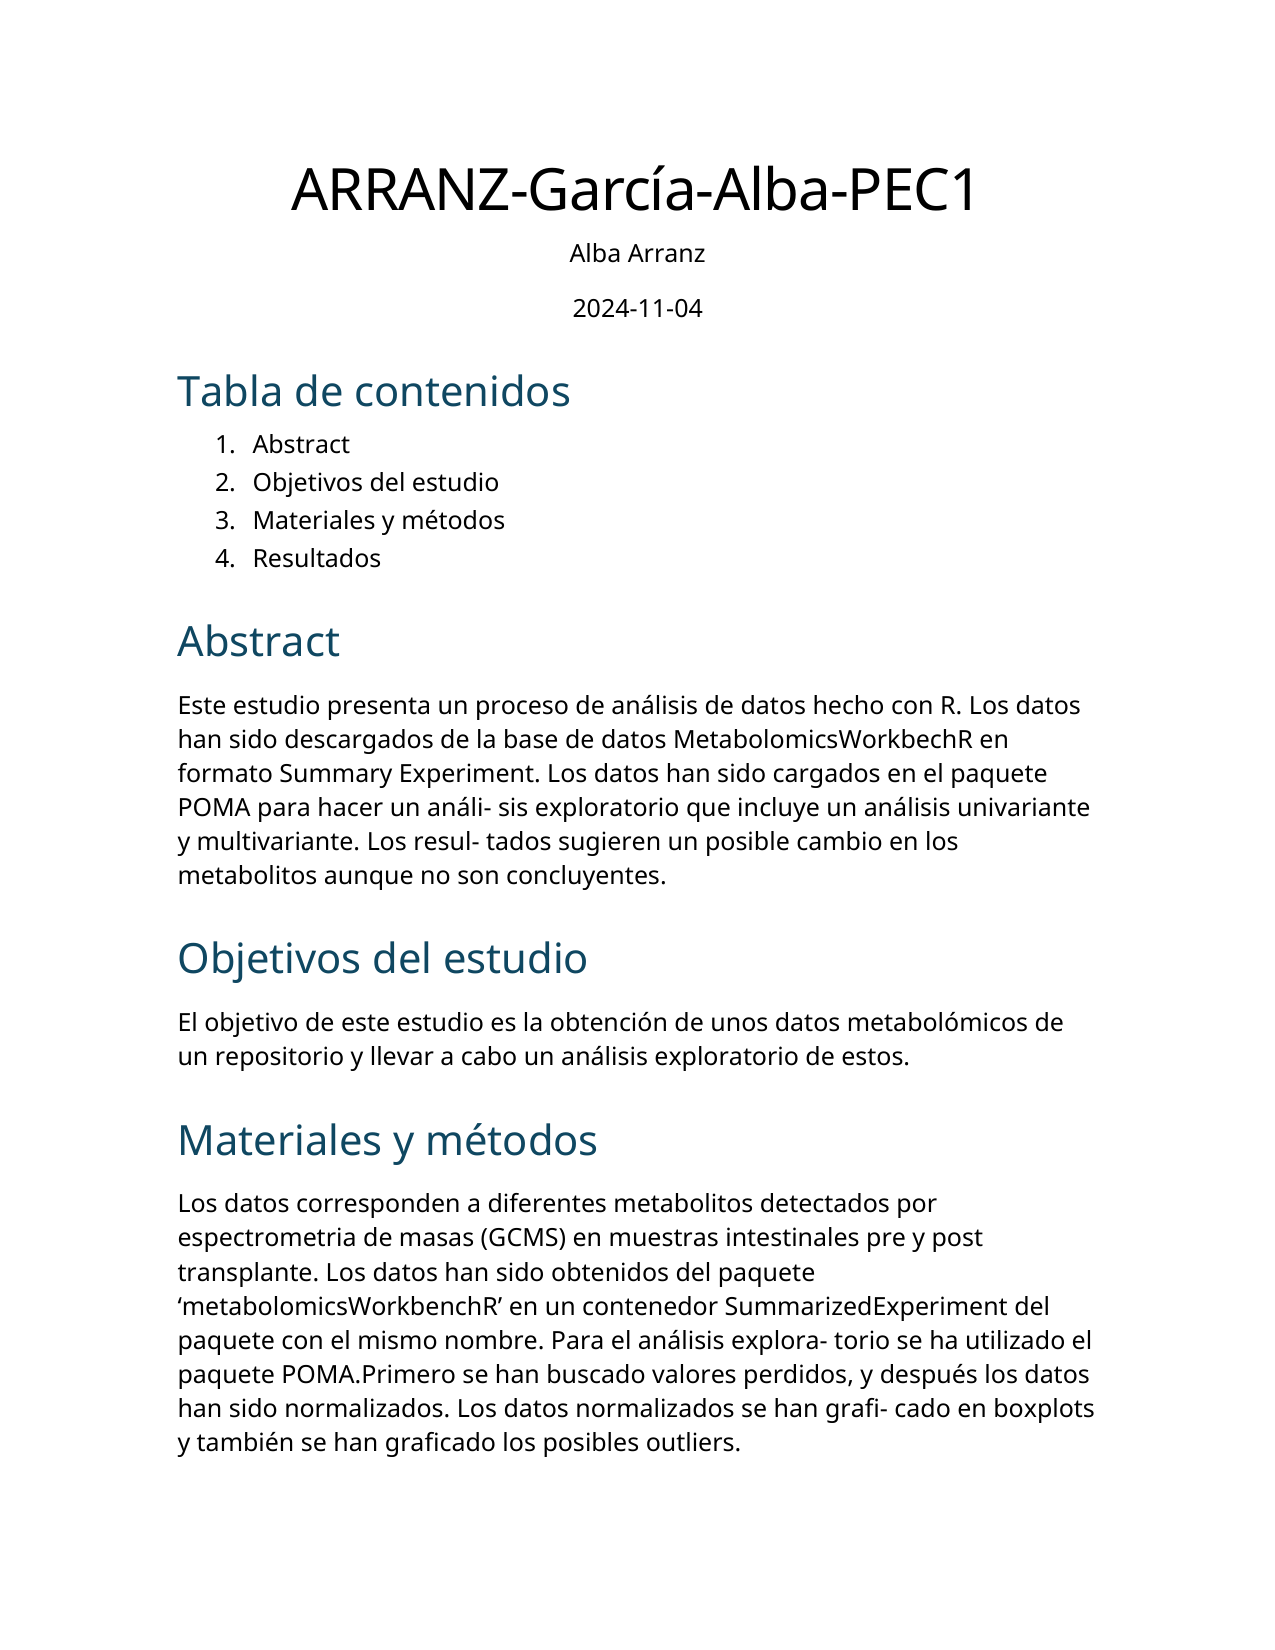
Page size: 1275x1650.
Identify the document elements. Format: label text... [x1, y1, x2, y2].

subtitle Abstract [177, 612, 1098, 669]
title ARRANZ-García-Alba-PEC1 [177, 148, 1098, 227]
subtitle Tabla de contenidos [177, 362, 1098, 419]
text Alba Arranz [177, 235, 1098, 269]
subtitle Materiales y métodos [177, 1111, 1098, 1167]
text El objetivo de este estudio es la obtención de unos datos metabolómicos de un repositorio y llevar a cabo un análisis exploratorio de estos. [177, 1005, 1098, 1073]
text 2024-11-04 [177, 290, 1098, 324]
list Resultados [215, 540, 1098, 574]
text Los datos corresponden a diferentes metabolitos detectados por espectrometria de masas (GCMS) en muestras intestinales pre y post transplante. Los datos han sido obtenidos del paquete ‘metabolomicsWorkbenchR’ en un contenedor SummarizedExperiment del paquete con el mismo nombre. Para el análisis explora- torio se ha utilizado el paquete POMA.Primero se han buscado valores perdidos, y después los datos han sido normalizados. Los datos normalizados se han grafi- cado en boxplots y también se han graficado los posibles outliers. [177, 1186, 1098, 1458]
list Materiales y métodos [215, 503, 1098, 537]
list Objetivos del estudio [215, 465, 1098, 499]
text Este estudio presenta un proceso de análisis de datos hecho con R. Los datos han sido descargados de la base de datos MetabolomicsWorkbechR en formato Summary Experiment. Los datos han sido cargados en el paquete POMA para hacer un análi- sis exploratorio que incluye un análisis univariante y multivariante. Los resul- tados sugieren un posible cambio en los metabolitos aunque no son concluyentes. [177, 687, 1098, 892]
list Abstract [215, 427, 1098, 461]
subtitle Objetivos del estudio [177, 929, 1098, 986]
